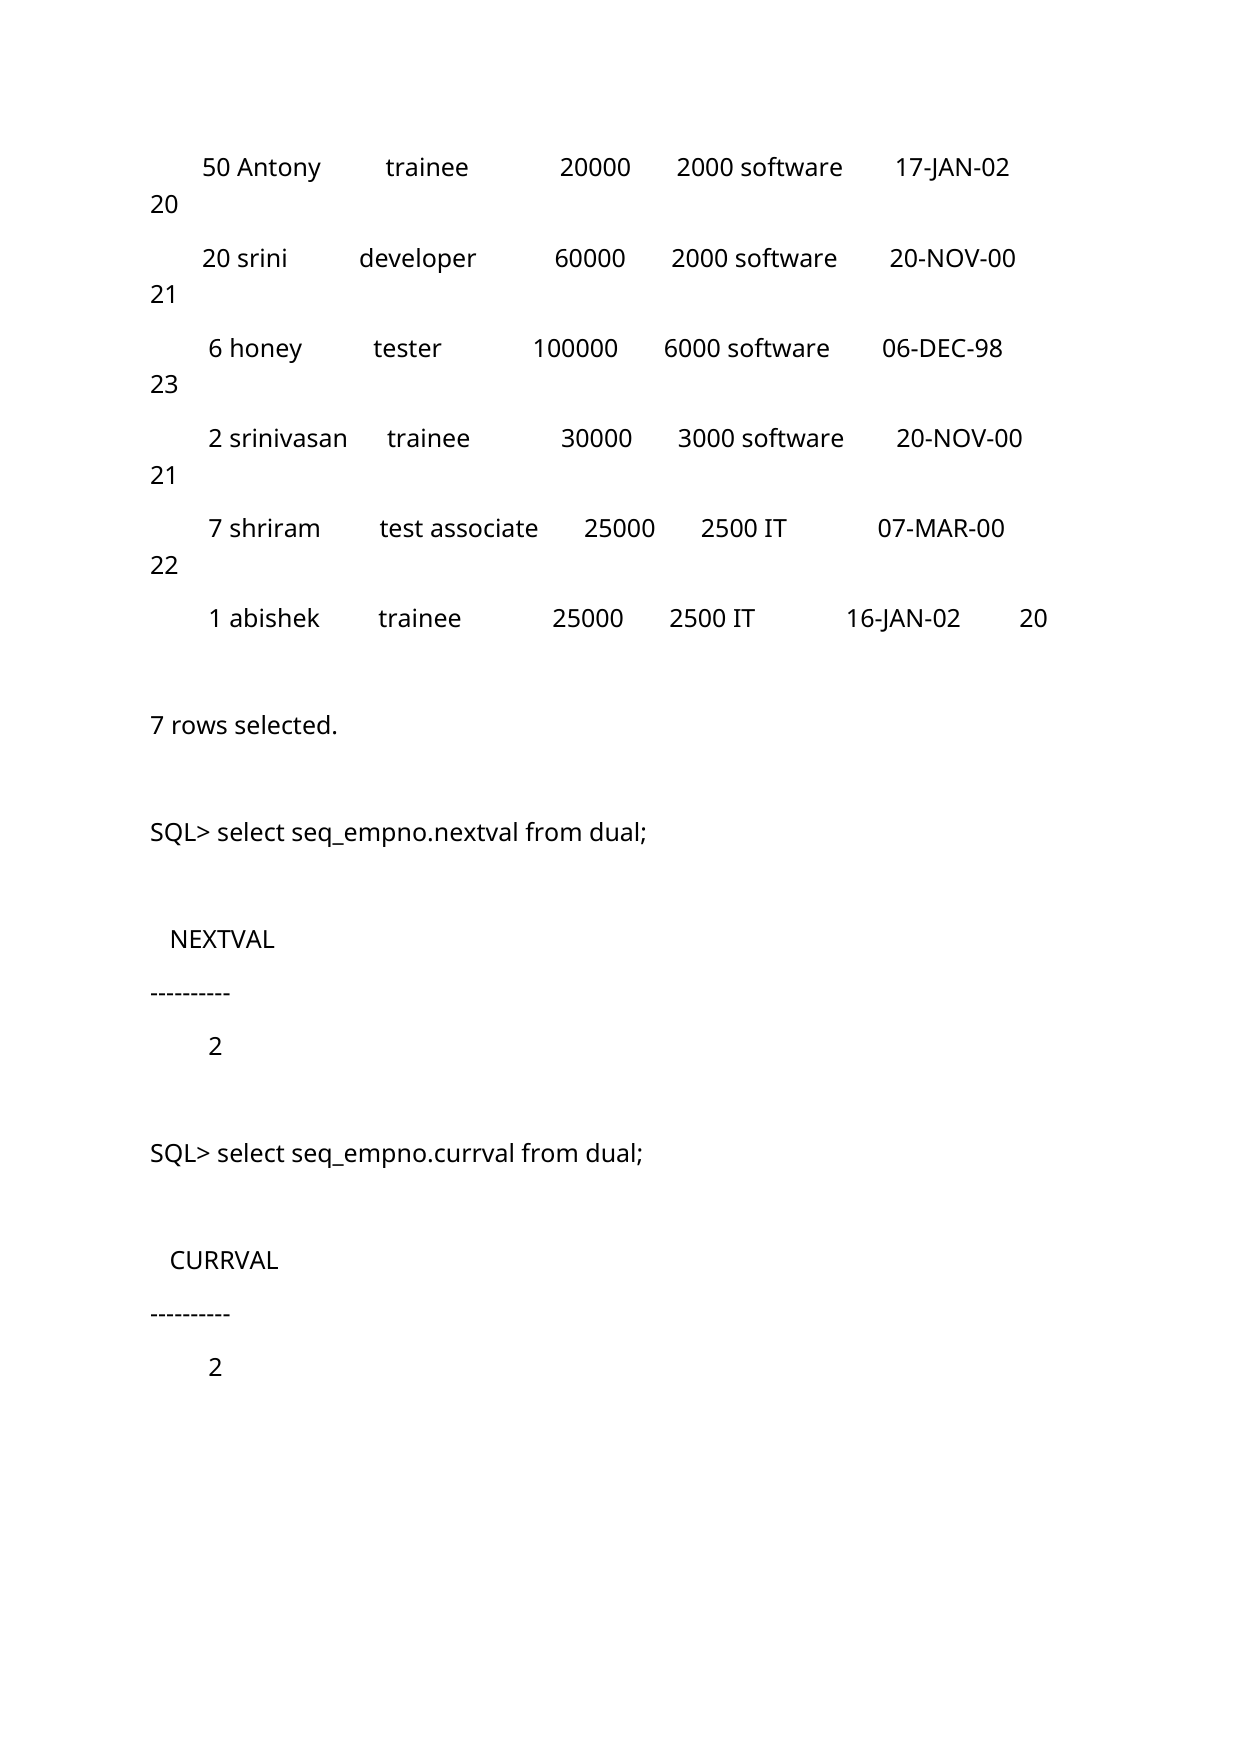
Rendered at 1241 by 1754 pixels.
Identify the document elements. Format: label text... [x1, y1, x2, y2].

text 20 srini developer 60000 2000 software 20-NOV-00 21 [150, 240, 1090, 311]
text 6 honey tester 100000 6000 software 06-DEC-98 23 [150, 330, 1090, 401]
text NEXTVAL [150, 922, 1090, 956]
text 1 abishek trainee 25000 2500 IT 16-JAN-02 20 [150, 601, 1090, 635]
text 7 rows selected. [150, 708, 1090, 742]
text 2 srinivasan trainee 30000 3000 software 20-NOV-00 21 [150, 421, 1090, 491]
text 7 shriram test associate 25000 2500 IT 07-MAR-00 22 [150, 511, 1090, 582]
text ---------- [150, 1296, 1090, 1330]
text ---------- [150, 975, 1090, 1009]
text 2 [150, 1349, 1090, 1383]
text CURRVAL [150, 1242, 1090, 1276]
text SQL> select seq_empno.nextval from dual; [150, 815, 1090, 849]
text 2 [150, 1028, 1090, 1063]
text 50 Antony trainee 20000 2000 software 17-JAN-02 20 [150, 150, 1090, 221]
text SQL> select seq_empno.currval from dual; [150, 1135, 1090, 1169]
